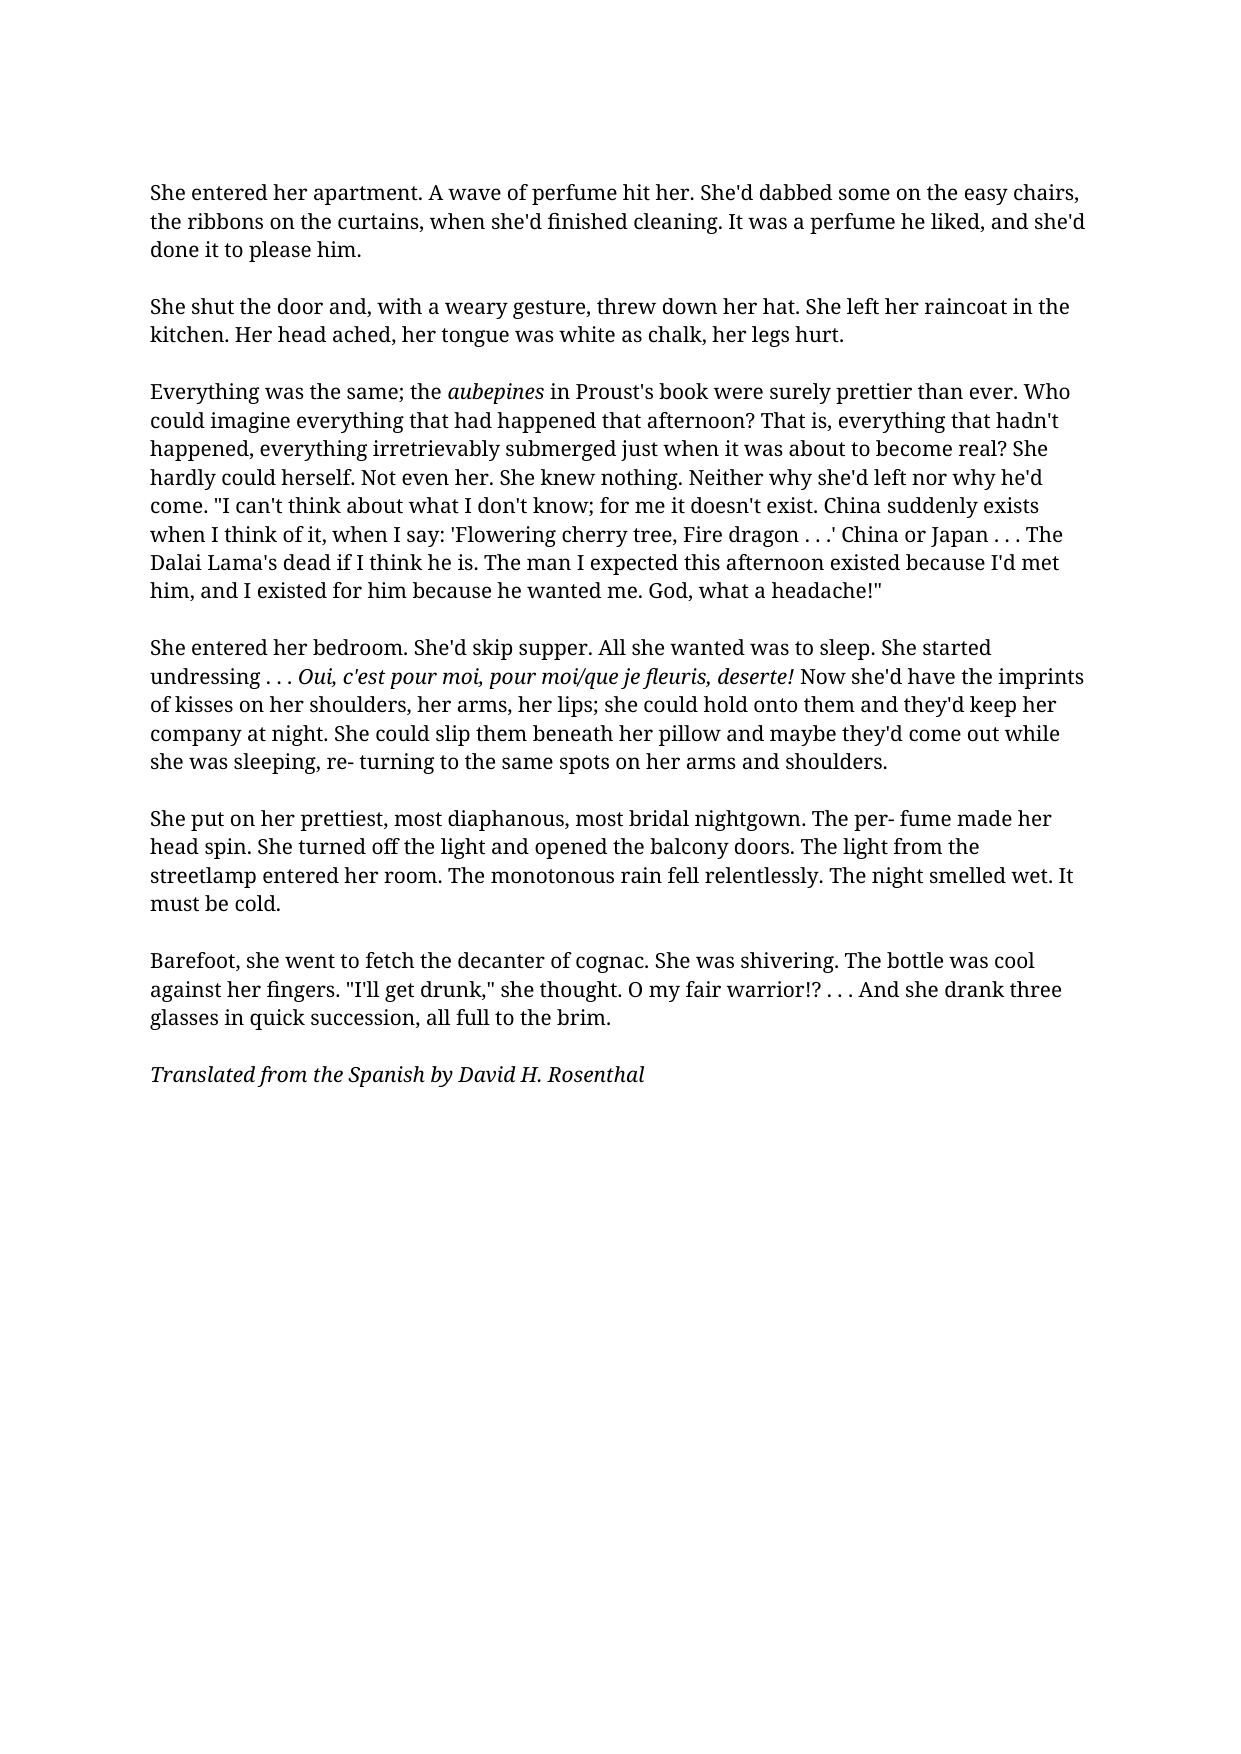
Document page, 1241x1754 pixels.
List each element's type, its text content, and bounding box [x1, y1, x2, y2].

text She shut the door and, with a weary gesture, threw down her hat. She left her raincoat in the kitchen. Her head ached, her tongue was white as chalk, her legs hurt. [150, 292, 1090, 349]
text She entered her apartment. A wave of perfume hit her. She'd dabbed some on the easy chairs, the ribbons on the curtains, when she'd finished cleaning. It was a perfume he liked, and she'd done it to please him. [150, 178, 1090, 264]
text She put on her prettiest, most diaphanous, most bridal nightgown. The per- fume made her head spin. She turned off the light and opened the balcony doors. The light from the streetlamp entered her room. The monotonous rain fell relentlessly. The night smelled wet. It must be cold. [150, 804, 1090, 918]
text Everything was the same; the aubepines in Proust's book were surely prettier than ever. Who could imagine everything that had happened that afternoon? That is, everything that hadn't happened, everything irretrievably submerged just when it was about to become real? She hardly could herself. Not even her. She knew nothing. Neither why she'd left nor why he'd come. "I can't think about what I don't know; for me it doesn't exist. China suddenly exists when I think of it, when I say: 'Flowering cherry tree, Fire dragon . . .' China or Japan . . . The Dalai Lama's dead if I think he is. The man I expected this afternoon existed because I'd met him, and I existed for him because he wanted me. God, what a headache!" [150, 377, 1090, 605]
text Translated from the Spanish by David H. Rosenthal [150, 1060, 1090, 1088]
text Barefoot, she went to fetch the decanter of cognac. She was shivering. The bottle was cool against her fingers. "I'll get drunk," she thought. O my fair warrior!? . . . And she drank three glasses in quick succession, all full to the brim. [150, 946, 1090, 1032]
text She entered her bedroom. She'd skip supper. All she wanted was to sleep. She started undressing . . . Oui, c'est pour moi, pour moi/que je fleuris, deserte! Now she'd have the imprints of kisses on her shoulders, her arms, her lips; she could hold onto them and they'd keep her company at night. She could slip them beneath her pillow and maybe they'd come out while she was sleeping, re- turning to the same spots on her arms and shoulders. [150, 633, 1090, 776]
